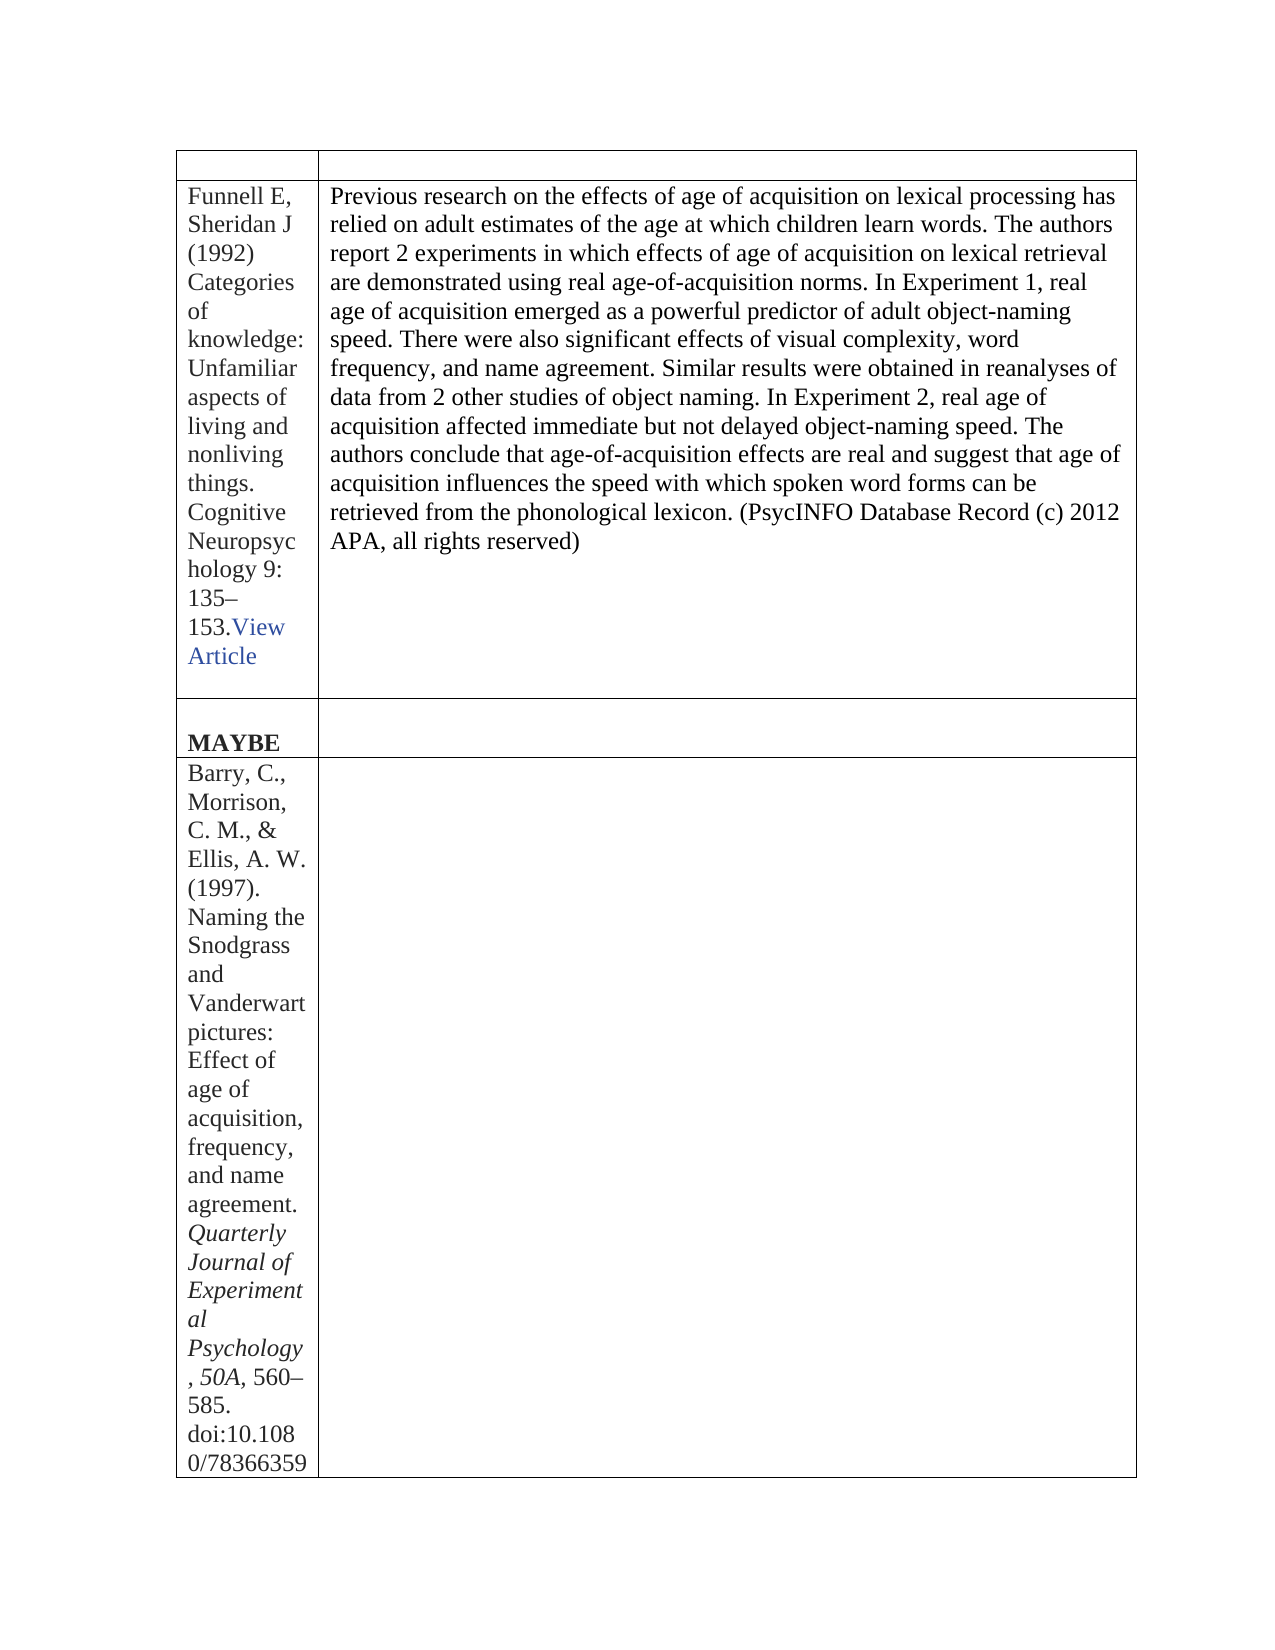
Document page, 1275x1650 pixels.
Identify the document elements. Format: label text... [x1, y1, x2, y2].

table_cell [319, 699, 1136, 757]
table_cell Funnell E, Sheridan J (1992) Categories of knowledge: Unfamiliar aspects of living and nonliving things. Cognitive Neuropsychology 9: 135–153.View Article [177, 181, 318, 698]
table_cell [177, 151, 318, 180]
table_cell [319, 758, 1136, 1477]
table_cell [177, 758, 318, 1477]
table_cell Previous research on the effects of age of acquisition on lexical processing has relied on adult estimates of the age at which children learn words. The authors report 2 experiments in which effects of age of acquisition on lexical retrieval are demonstrated using real age-of-acquisition norms. In Experiment 1, real age of acquisition emerged as a powerful predictor of adult object-naming speed. There were also significant effects of visual complexity, word frequency, and name agreement. Similar results were obtained in reanalyses of data from 2 other studies of object naming. In Experiment 2, real age of acquisition affected immediate but not delayed object-naming speed. The authors conclude that age-of-acquisition effects are real and suggest that age of acquisition influences the speed with which spoken word forms can be retrieved from the phonological lexicon. (PsycINFO Database Record (c) 2012 APA, all rights reserved) [319, 181, 1136, 698]
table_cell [319, 151, 1136, 180]
table_cell MAYBE [177, 699, 318, 757]
